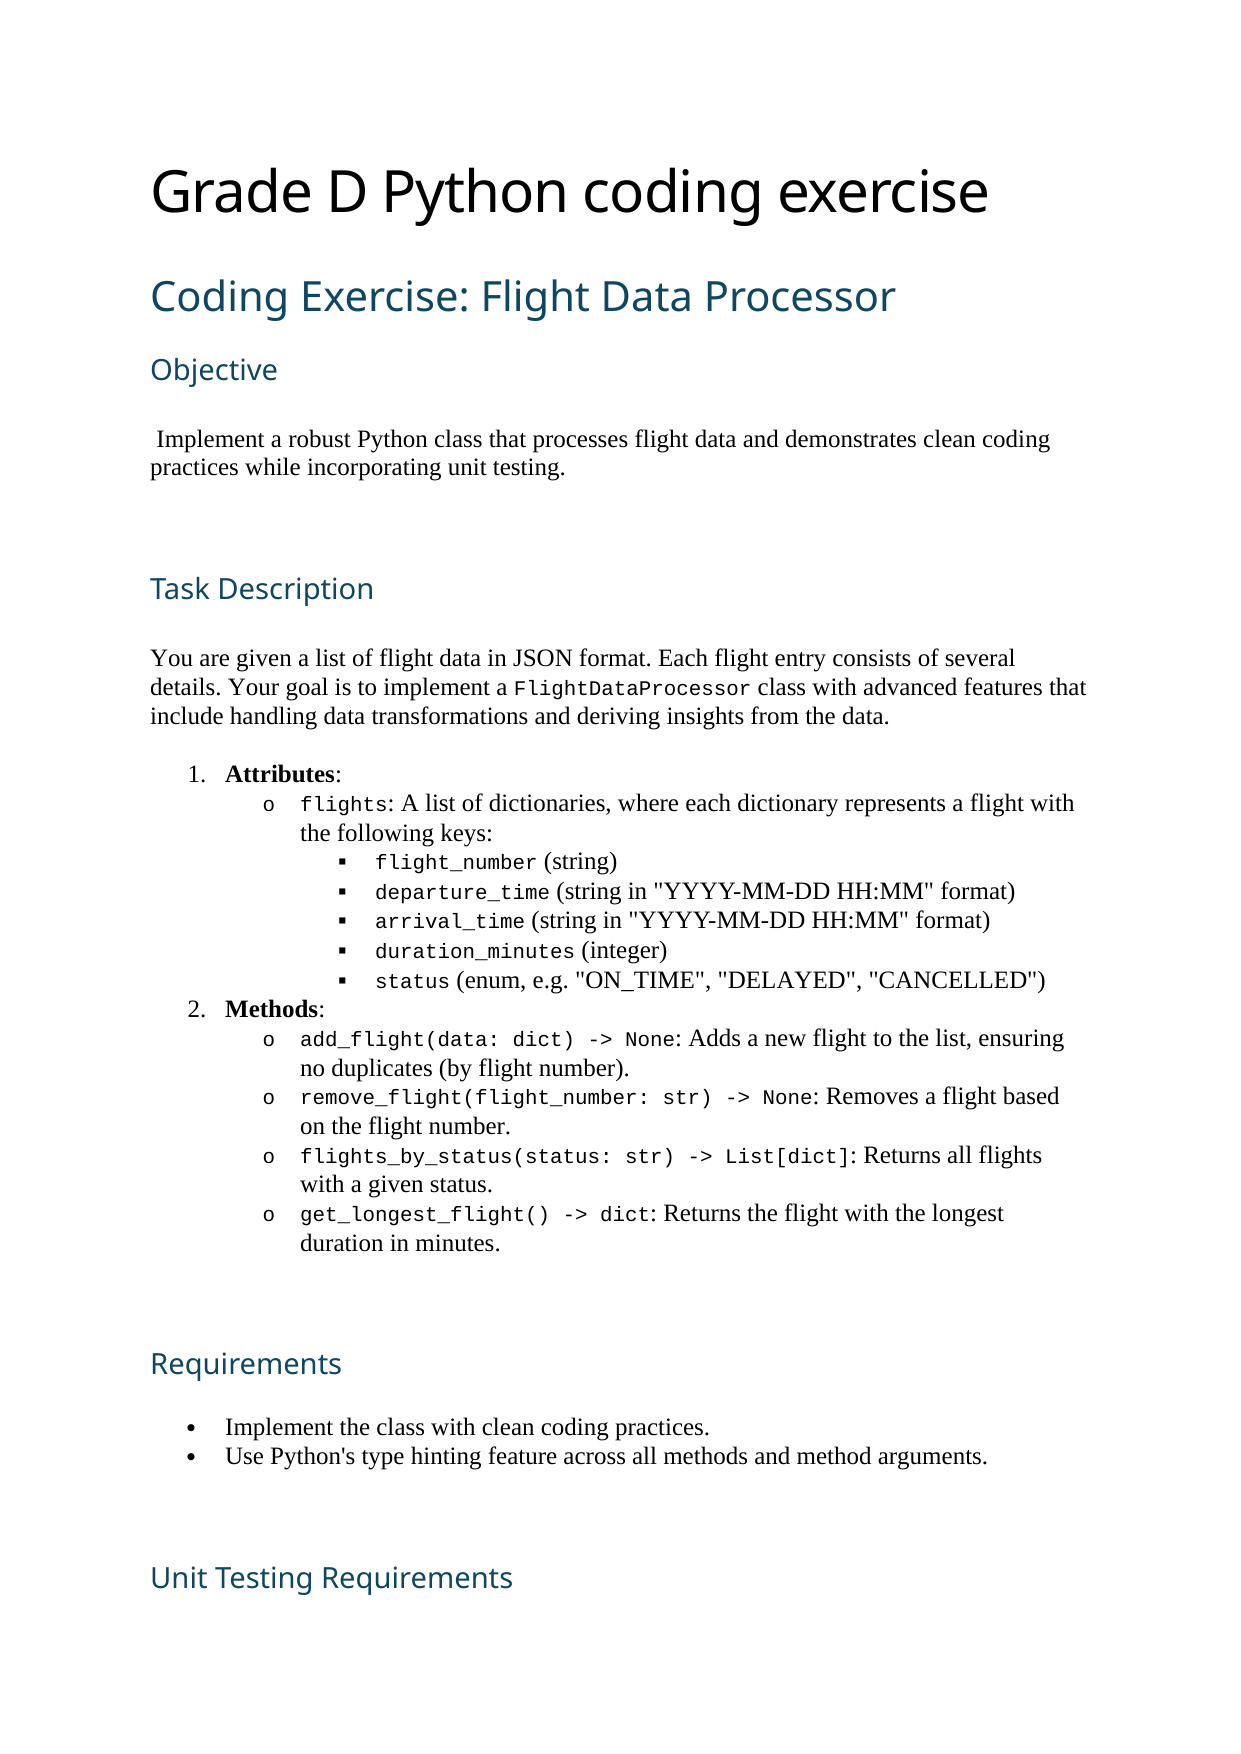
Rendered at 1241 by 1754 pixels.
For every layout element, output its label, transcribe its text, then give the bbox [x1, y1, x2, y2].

text Implement a robust Python class that processes flight data and demonstrates clean coding practices while incorporating unit testing. [150, 424, 1090, 481]
list departure_time (string in "YYYY-MM-DD HH:MM" format) [337, 876, 1090, 906]
title Grade D Python coding exercise [150, 150, 1090, 229]
list Attributes: [187, 759, 1090, 788]
subtitle Coding Exercise: Flight Data Processor [150, 267, 1090, 324]
list status (enum, e.g. "ON_TIME", "DELAYED", "CANCELLED") [337, 965, 1090, 994]
list add_flight(data: dict) -> None: Adds a new flight to the list, ensuring no duplicates (by flight number). [262, 1023, 1090, 1081]
list get_longest_flight() -> dict: Returns the flight with the longest duration in minutes. [262, 1198, 1090, 1256]
subtitle Objective [150, 349, 1090, 388]
subtitle Task Description [150, 568, 1090, 608]
subtitle Requirements [150, 1343, 1090, 1383]
list Methods: [187, 994, 1090, 1023]
text You are given a list of flight data in JSON format. Each flight entry consists of several details. Your goal is to implement a FlightDataProcessor class with advanced features that include handling data transformations and deriving insights from the data. [150, 643, 1090, 730]
list remove_flight(flight_number: str) -> None: Removes a flight based on the flight number. [262, 1081, 1090, 1140]
subtitle Unit Testing Requirements [150, 1557, 1090, 1597]
list Use Python's type hinting feature across all methods and method arguments. [187, 1441, 1090, 1470]
list flights_by_status(status: str) -> List[dict]: Returns all flights with a given status. [262, 1140, 1090, 1198]
list duration_minutes (integer) [337, 935, 1090, 965]
list Implement the class with clean coding practices. [187, 1412, 1090, 1441]
list flights: A list of dictionaries, where each dictionary represents a flight with the following keys: [262, 788, 1090, 846]
list arrival_time (string in "YYYY-MM-DD HH:MM" format) [337, 906, 1090, 935]
list flight_number (string) [337, 846, 1090, 876]
